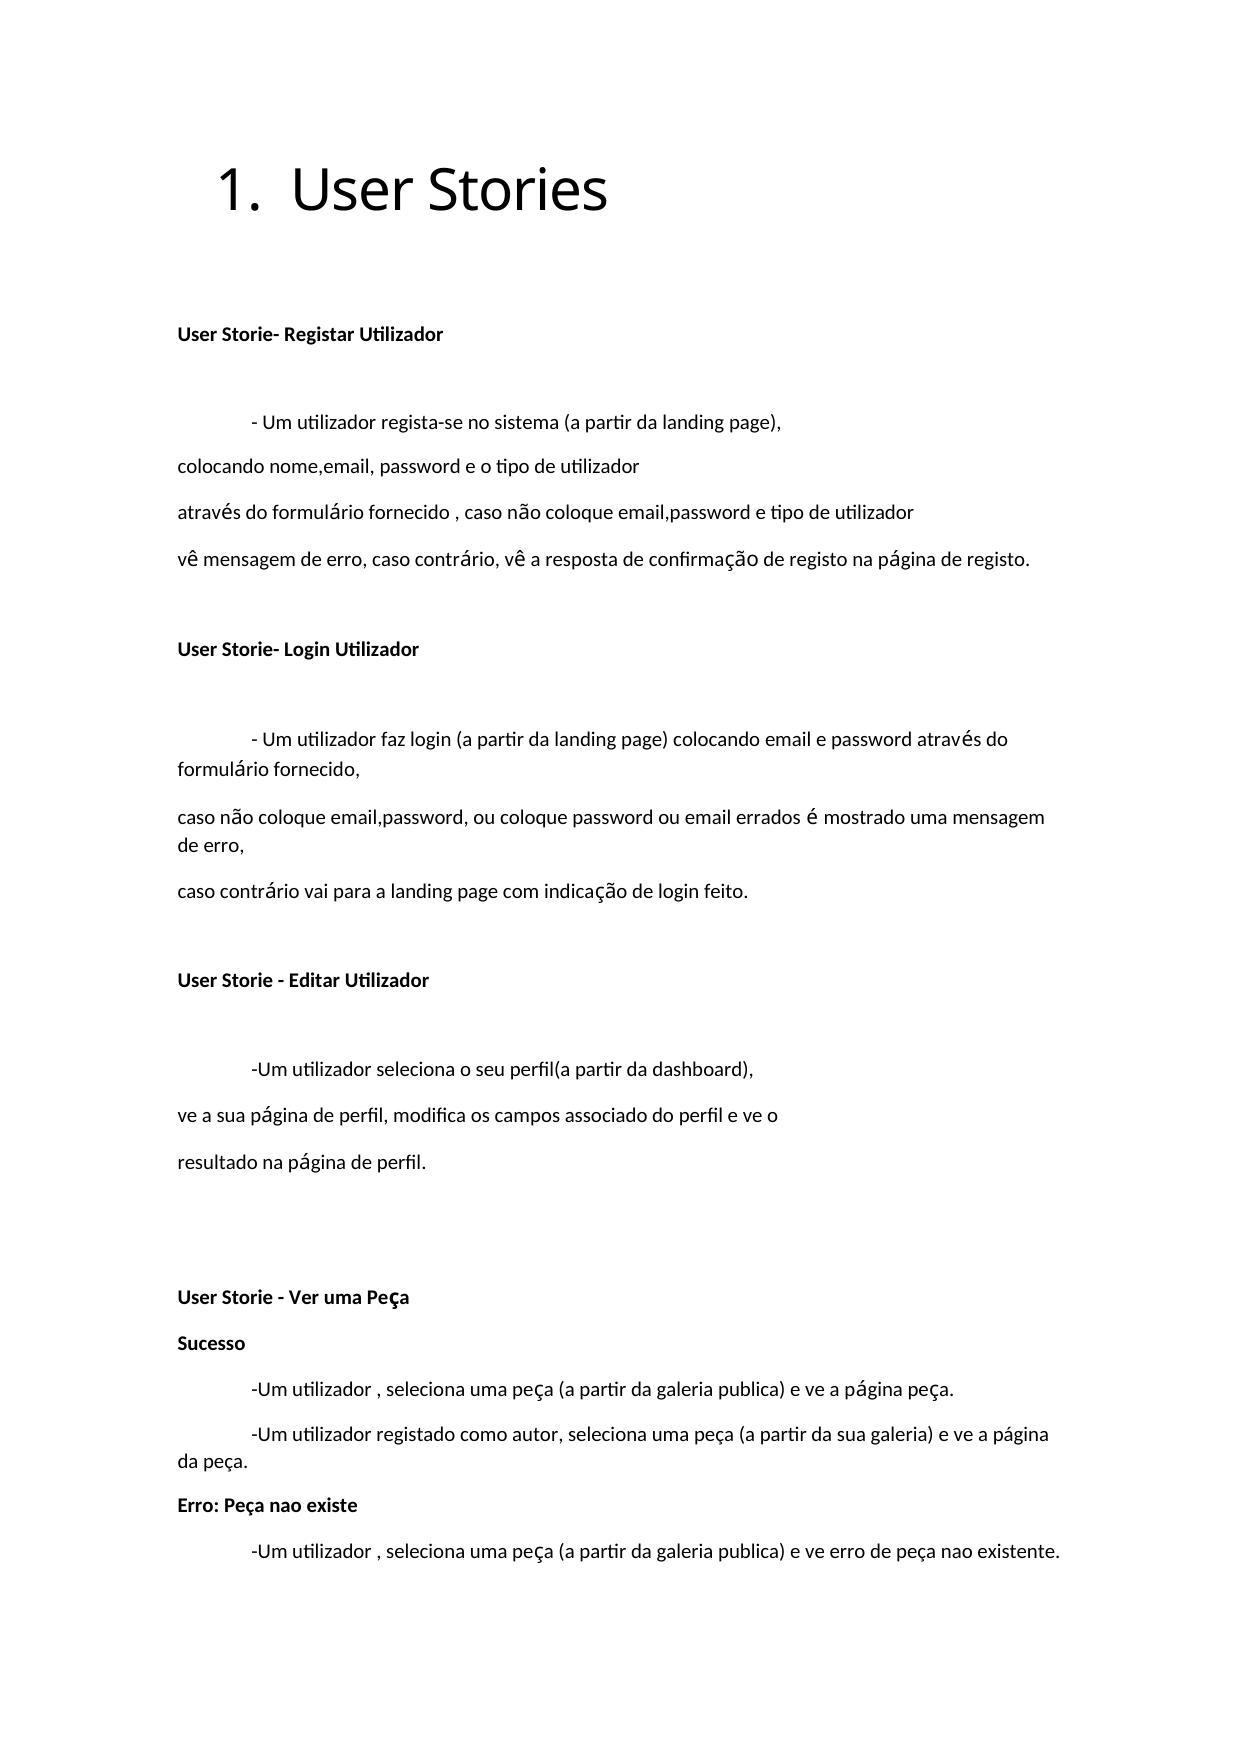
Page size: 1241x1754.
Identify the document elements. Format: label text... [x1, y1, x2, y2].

text -Um utilizador seleciona o seu perfil(a partir da dashboard), [177, 1056, 1063, 1081]
text caso contrário vai para a landing page com indicação de login feito. [177, 876, 1063, 905]
text ve a sua página de perfil, modifica os campos associado do perfil e ve o [177, 1100, 1063, 1128]
text -Um utilizador registado como autor, seleciona uma peça (a partir da sua galeria) e ve a página da peça. [177, 1421, 1063, 1474]
text vê mensagem de erro, caso contrário, vê a resposta de confirmação de registo na página de registo. [177, 544, 1063, 573]
title User Stories [215, 148, 1063, 227]
text User Storie- Login Utilizador [177, 636, 1063, 661]
text resultado na página de perfil. [177, 1147, 1063, 1176]
text - Um utilizador regista-se no sistema (a partir da landing page), [177, 409, 1063, 434]
text -Um utilizador , seleciona uma peça (a partir da galeria publica) e ve a página peça. [177, 1374, 1063, 1402]
text Sucesso [177, 1330, 1063, 1355]
text colocando nome,email, password e o tipo de utilizador [177, 453, 1063, 478]
text -Um utilizador , seleciona uma peça (a partir da galeria publica) e ve erro de peça nao existente. [177, 1537, 1063, 1565]
text User Storie- Registar Utilizador [177, 321, 1063, 346]
text User Storie - Ver uma Peça [177, 1282, 1063, 1311]
text Erro: Peça nao existe [177, 1493, 1063, 1518]
text User Storie - Editar Utilizador [177, 968, 1063, 993]
text através do formulário fornecido , caso não coloque email,password e tipo de utilizador [177, 497, 1063, 526]
text caso não coloque email,password, ou coloque password ou email errados é mostrado uma mensagem de erro, [177, 802, 1063, 858]
text - Um utilizador faz login (a partir da landing page) colocando email e password através do formulário fornecido, [177, 724, 1063, 783]
